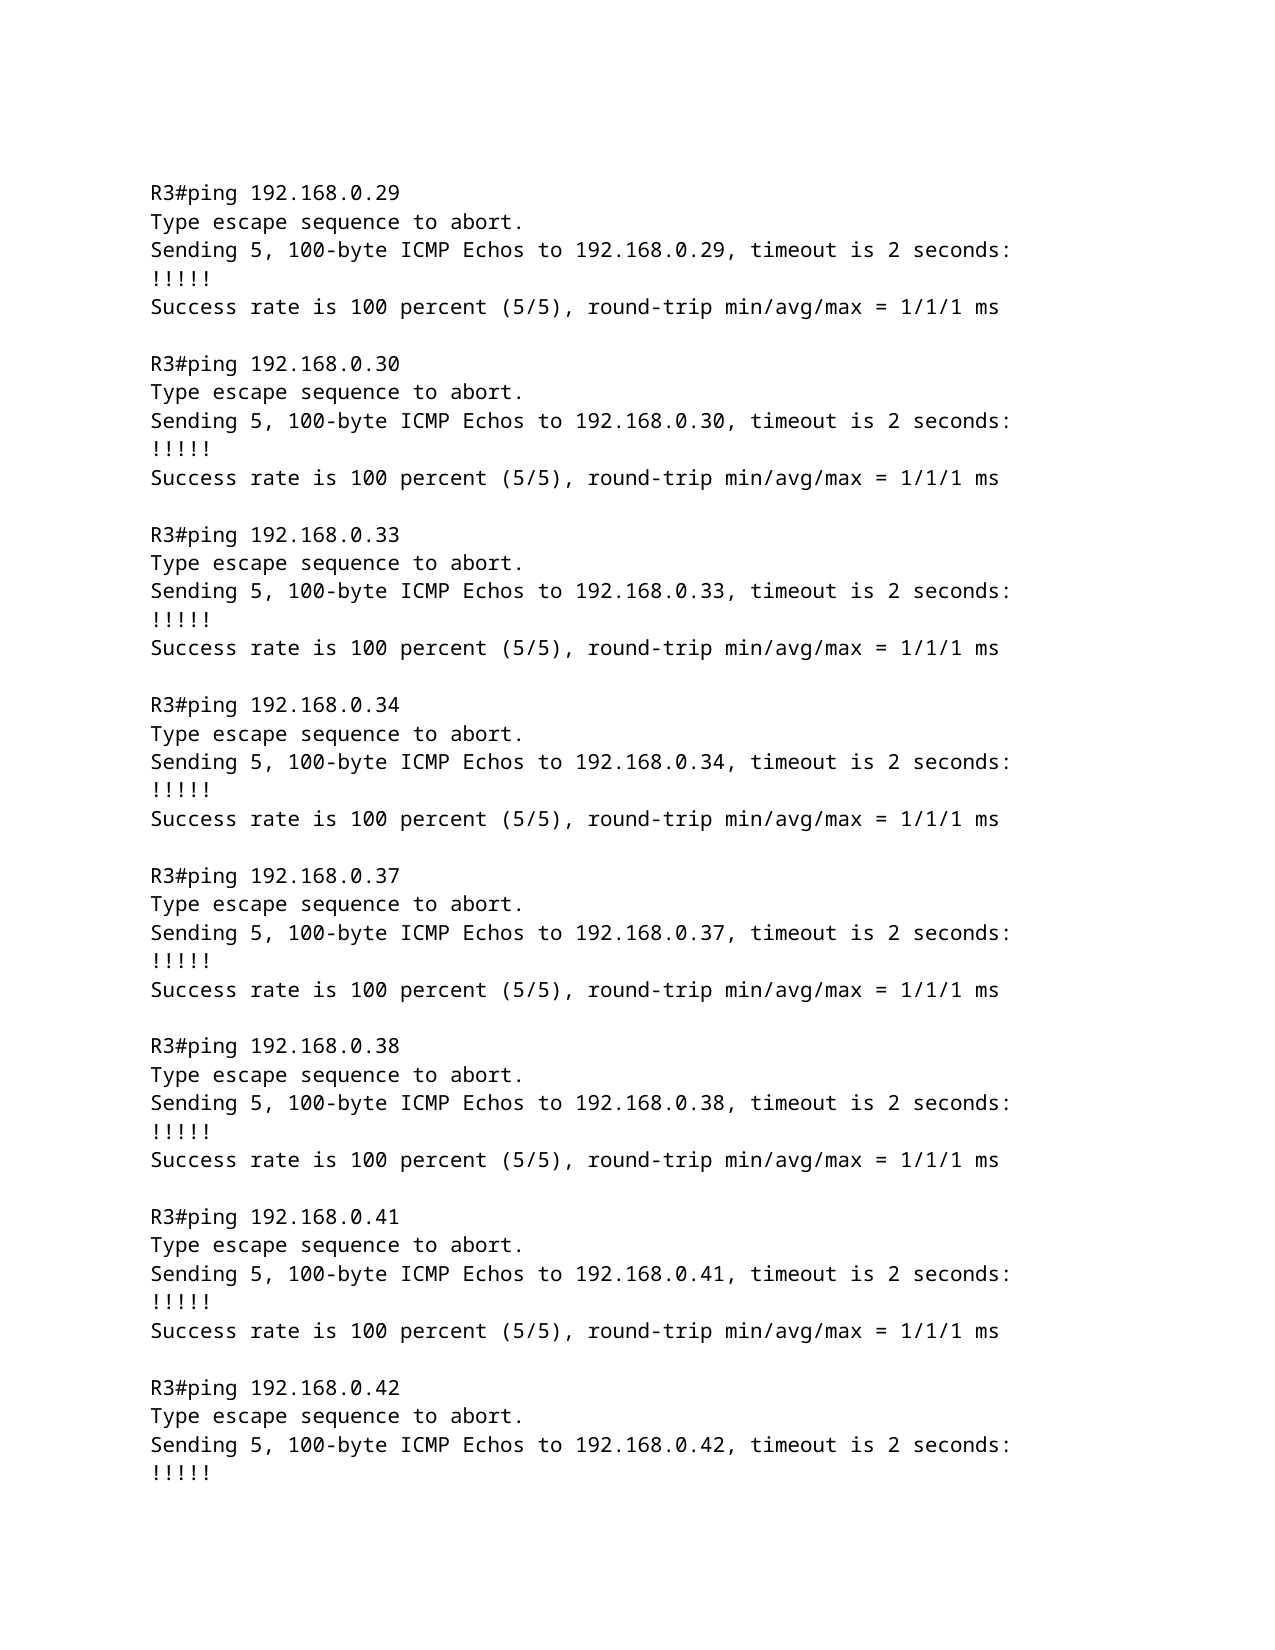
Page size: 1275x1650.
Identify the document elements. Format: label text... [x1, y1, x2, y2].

text R3#ping 192.168.0.30 [150, 349, 1125, 377]
text !!!!! [150, 776, 1125, 804]
text Type escape sequence to abort. [150, 377, 1125, 406]
text Type escape sequence to abort. [150, 889, 1125, 918]
text Sending 5, 100-byte ICMP Echos to 192.168.0.29, timeout is 2 seconds: [150, 235, 1125, 264]
text Success rate is 100 percent (5/5), round-trip min/avg/max = 1/1/1 ms [150, 463, 1125, 491]
text Type escape sequence to abort. [150, 1401, 1125, 1430]
text Sending 5, 100-byte ICMP Echos to 192.168.0.42, timeout is 2 seconds: [150, 1430, 1125, 1458]
text R3#ping 192.168.0.34 [150, 690, 1125, 719]
text !!!!! [150, 1117, 1125, 1145]
text Sending 5, 100-byte ICMP Echos to 192.168.0.38, timeout is 2 seconds: [150, 1088, 1125, 1117]
text Type escape sequence to abort. [150, 1060, 1125, 1088]
text Type escape sequence to abort. [150, 207, 1125, 235]
text R3#ping 192.168.0.33 [150, 520, 1125, 548]
text Type escape sequence to abort. [150, 1231, 1125, 1259]
text Success rate is 100 percent (5/5), round-trip min/avg/max = 1/1/1 ms [150, 975, 1125, 1003]
text !!!!! [150, 946, 1125, 975]
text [150, 292, 1125, 321]
text Success rate is 100 percent (5/5), round-trip min/avg/max = 1/1/1 ms [150, 1145, 1125, 1174]
text !!!!! [150, 1458, 1125, 1487]
text Sending 5, 100-byte ICMP Echos to 192.168.0.37, timeout is 2 seconds: [150, 918, 1125, 946]
text R3#ping 192.168.0.29 [150, 178, 1125, 207]
text Sending 5, 100-byte ICMP Echos to 192.168.0.30, timeout is 2 seconds: [150, 406, 1125, 434]
text !!!!! [150, 434, 1125, 463]
text Type escape sequence to abort. [150, 719, 1125, 747]
text !!!!! [150, 605, 1125, 633]
text Success rate is 100 percent (5/5), round-trip min/avg/max = 1/1/1 ms [150, 804, 1125, 832]
text R3#ping 192.168.0.41 [150, 1202, 1125, 1231]
text !!!!! [150, 1287, 1125, 1316]
text Success rate is 100 percent (5/5), round-trip min/avg/max = 1/1/1 ms [150, 633, 1125, 662]
text Type escape sequence to abort. [150, 548, 1125, 577]
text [150, 1316, 1125, 1344]
text R3#ping 192.168.0.37 [150, 861, 1125, 889]
text Sending 5, 100-byte ICMP Echos to 192.168.0.41, timeout is 2 seconds: [150, 1259, 1125, 1287]
text R3#ping 192.168.0.42 [150, 1373, 1125, 1401]
text Sending 5, 100-byte ICMP Echos to 192.168.0.33, timeout is 2 seconds: [150, 577, 1125, 605]
text R3#ping 192.168.0.38 [150, 1032, 1125, 1060]
text !!!!! [150, 264, 1125, 292]
text Sending 5, 100-byte ICMP Echos to 192.168.0.34, timeout is 2 seconds: [150, 747, 1125, 776]
